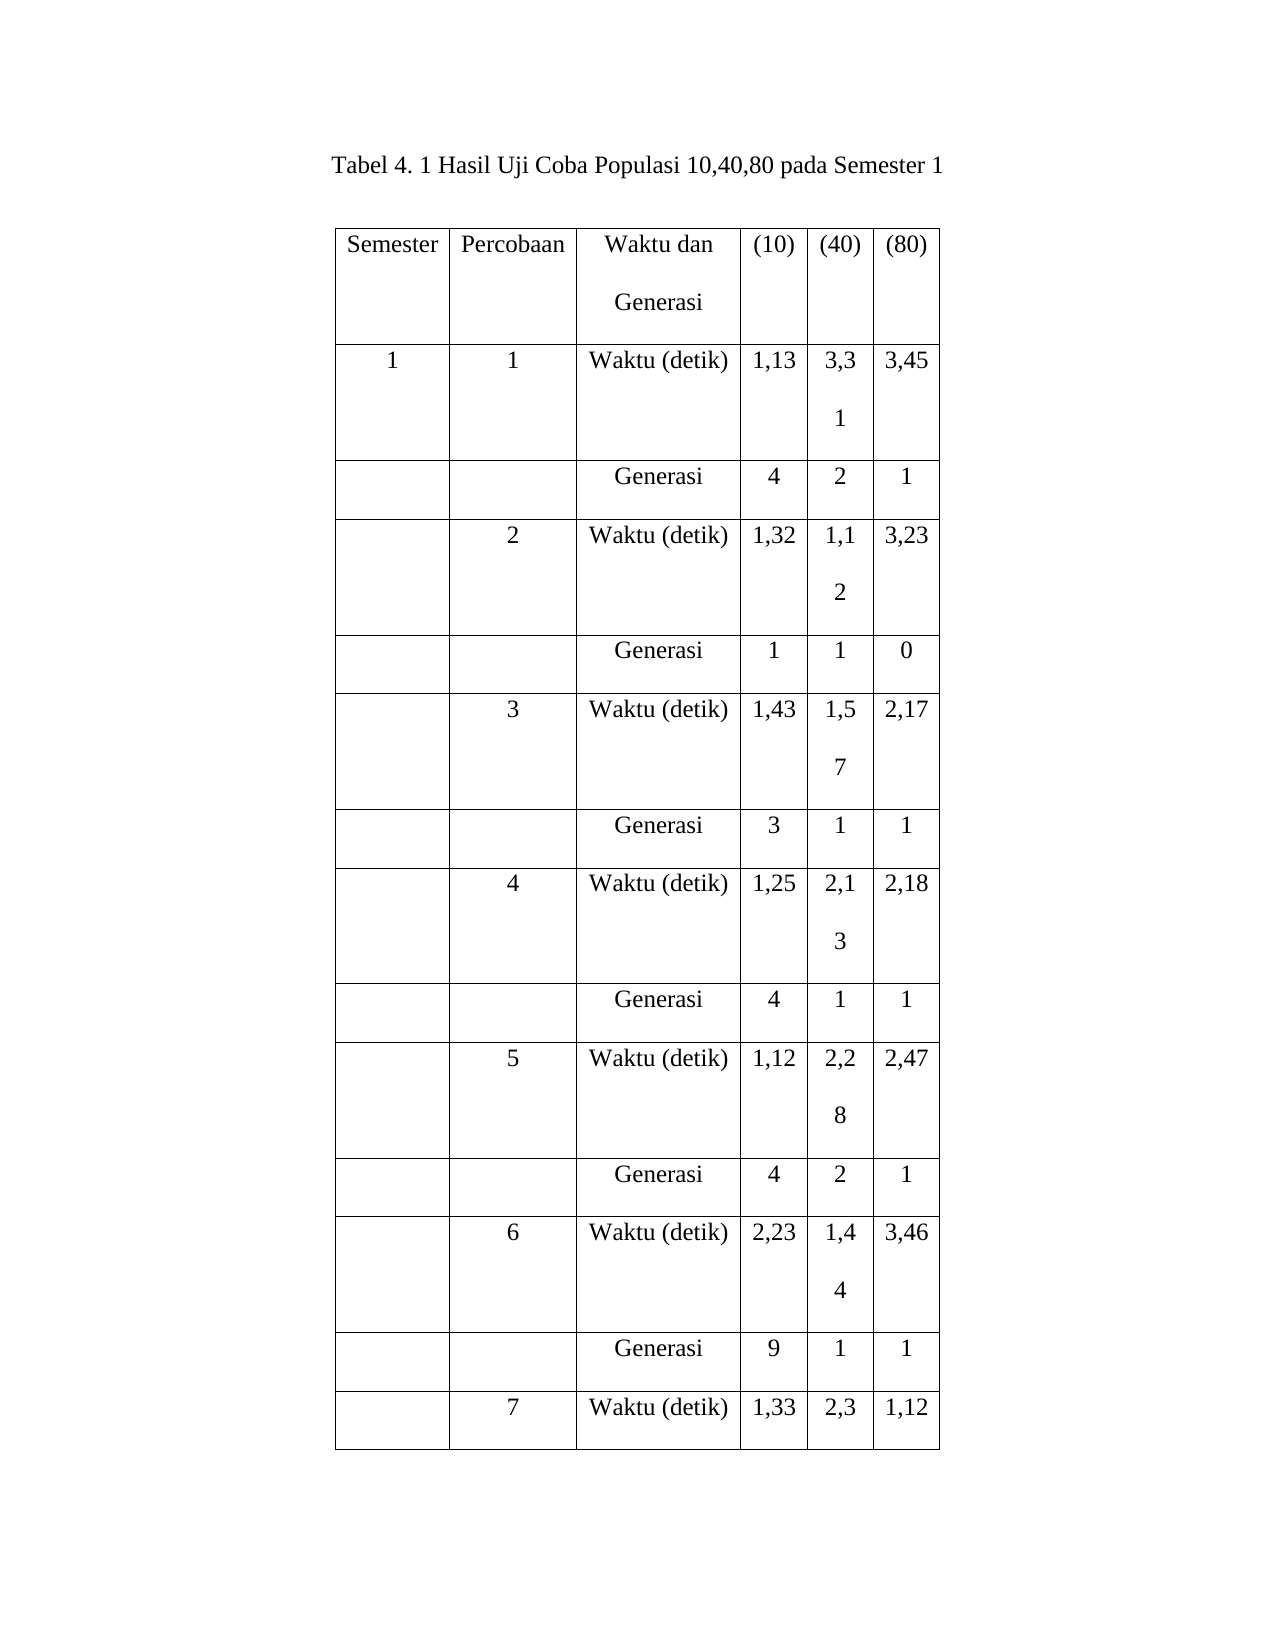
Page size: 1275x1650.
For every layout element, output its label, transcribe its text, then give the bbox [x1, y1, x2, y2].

table_cell 2,28 [808, 1043, 873, 1158]
table_cell 5 [450, 1043, 576, 1158]
table_cell 3,31 [808, 345, 873, 460]
table_cell 1,32 [741, 520, 807, 634]
table_cell 1 [336, 345, 449, 460]
table_cell 3,46 [874, 1217, 939, 1332]
table_cell [450, 461, 576, 519]
table_cell [336, 1392, 449, 1449]
table_cell 4 [741, 461, 807, 519]
table_cell [336, 1217, 449, 1332]
table_cell 2 [808, 1159, 873, 1216]
table_cell 2,34 [808, 1392, 873, 1449]
table_cell [336, 1333, 449, 1391]
table_cell 2,18 [874, 869, 939, 983]
table_cell Generasi [577, 636, 740, 693]
table_cell [336, 869, 449, 983]
table_cell Waktu (detik) [577, 520, 740, 634]
table_cell [336, 694, 449, 809]
table_header (80) [874, 229, 939, 344]
table_cell 1,12 [808, 520, 873, 634]
table_header (40) [808, 229, 873, 344]
table_cell Waktu (detik) [577, 345, 740, 460]
table_cell [450, 636, 576, 693]
table_cell 1 [808, 984, 873, 1042]
table_cell 2,13 [808, 869, 873, 983]
table_cell 4 [741, 984, 807, 1042]
table_header Semester [336, 229, 449, 344]
table_header (10) [741, 229, 807, 344]
table_cell 1 [874, 810, 939, 867]
table_cell 2 [808, 461, 873, 519]
table_cell [450, 984, 576, 1042]
table_cell Generasi [577, 1159, 740, 1216]
table_cell [450, 810, 576, 867]
table_cell 2,23 [741, 1217, 807, 1332]
text Tabel 4. 1 Hasil Uji Coba Populasi 10,40,80 pada Semester 1 [150, 150, 1125, 179]
table_header Percobaan [450, 229, 576, 344]
table_cell Generasi [577, 810, 740, 867]
table_cell 1 [741, 636, 807, 693]
table_cell [336, 636, 449, 693]
table_cell [336, 1159, 449, 1216]
table_cell 1,33 [741, 1392, 807, 1449]
table_cell 2,17 [874, 694, 939, 809]
table_cell 3 [741, 810, 807, 867]
table_header Waktu dan Generasi [577, 229, 740, 344]
table_cell 1 [808, 636, 873, 693]
table_cell 1 [874, 984, 939, 1042]
table_cell Waktu (detik) [577, 869, 740, 983]
table_cell 1,25 [741, 869, 807, 983]
table_cell 2 [450, 520, 576, 634]
table_cell Generasi [577, 984, 740, 1042]
table_cell 1 [874, 1333, 939, 1391]
table_cell 1 [808, 810, 873, 867]
table_cell 1,12 [874, 1392, 939, 1449]
table_cell 1 [450, 345, 576, 460]
table_cell 4 [450, 869, 576, 983]
table_cell Waktu (detik) [577, 1043, 740, 1158]
table_cell 1,12 [741, 1043, 807, 1158]
table_cell Generasi [577, 461, 740, 519]
table_cell 9 [741, 1333, 807, 1391]
table_cell 2,47 [874, 1043, 939, 1158]
table_cell Waktu (detik) [577, 1217, 740, 1332]
table_cell [336, 810, 449, 867]
table_cell [336, 1043, 449, 1158]
table_cell [336, 520, 449, 634]
table_cell 0 [874, 636, 939, 693]
table_cell 3,45 [874, 345, 939, 460]
table_cell 6 [450, 1217, 576, 1332]
table_cell 1 [874, 461, 939, 519]
table_cell 4 [741, 1159, 807, 1216]
table_cell Generasi [577, 1333, 740, 1391]
table_cell 1 [874, 1159, 939, 1216]
table_cell [336, 984, 449, 1042]
table_cell 3 [450, 694, 576, 809]
table_cell 1,57 [808, 694, 873, 809]
table_cell 1,44 [808, 1217, 873, 1332]
table_cell [336, 461, 449, 519]
table_cell 1,13 [741, 345, 807, 460]
table_cell 7 [450, 1392, 576, 1449]
table_cell [450, 1159, 576, 1216]
table_cell 3,23 [874, 520, 939, 634]
table_cell 1 [808, 1333, 873, 1391]
table_cell 1,43 [741, 694, 807, 809]
table_cell [450, 1333, 576, 1391]
table_cell Waktu (detik) [577, 1392, 740, 1449]
table_cell Waktu (detik) [577, 694, 740, 809]
